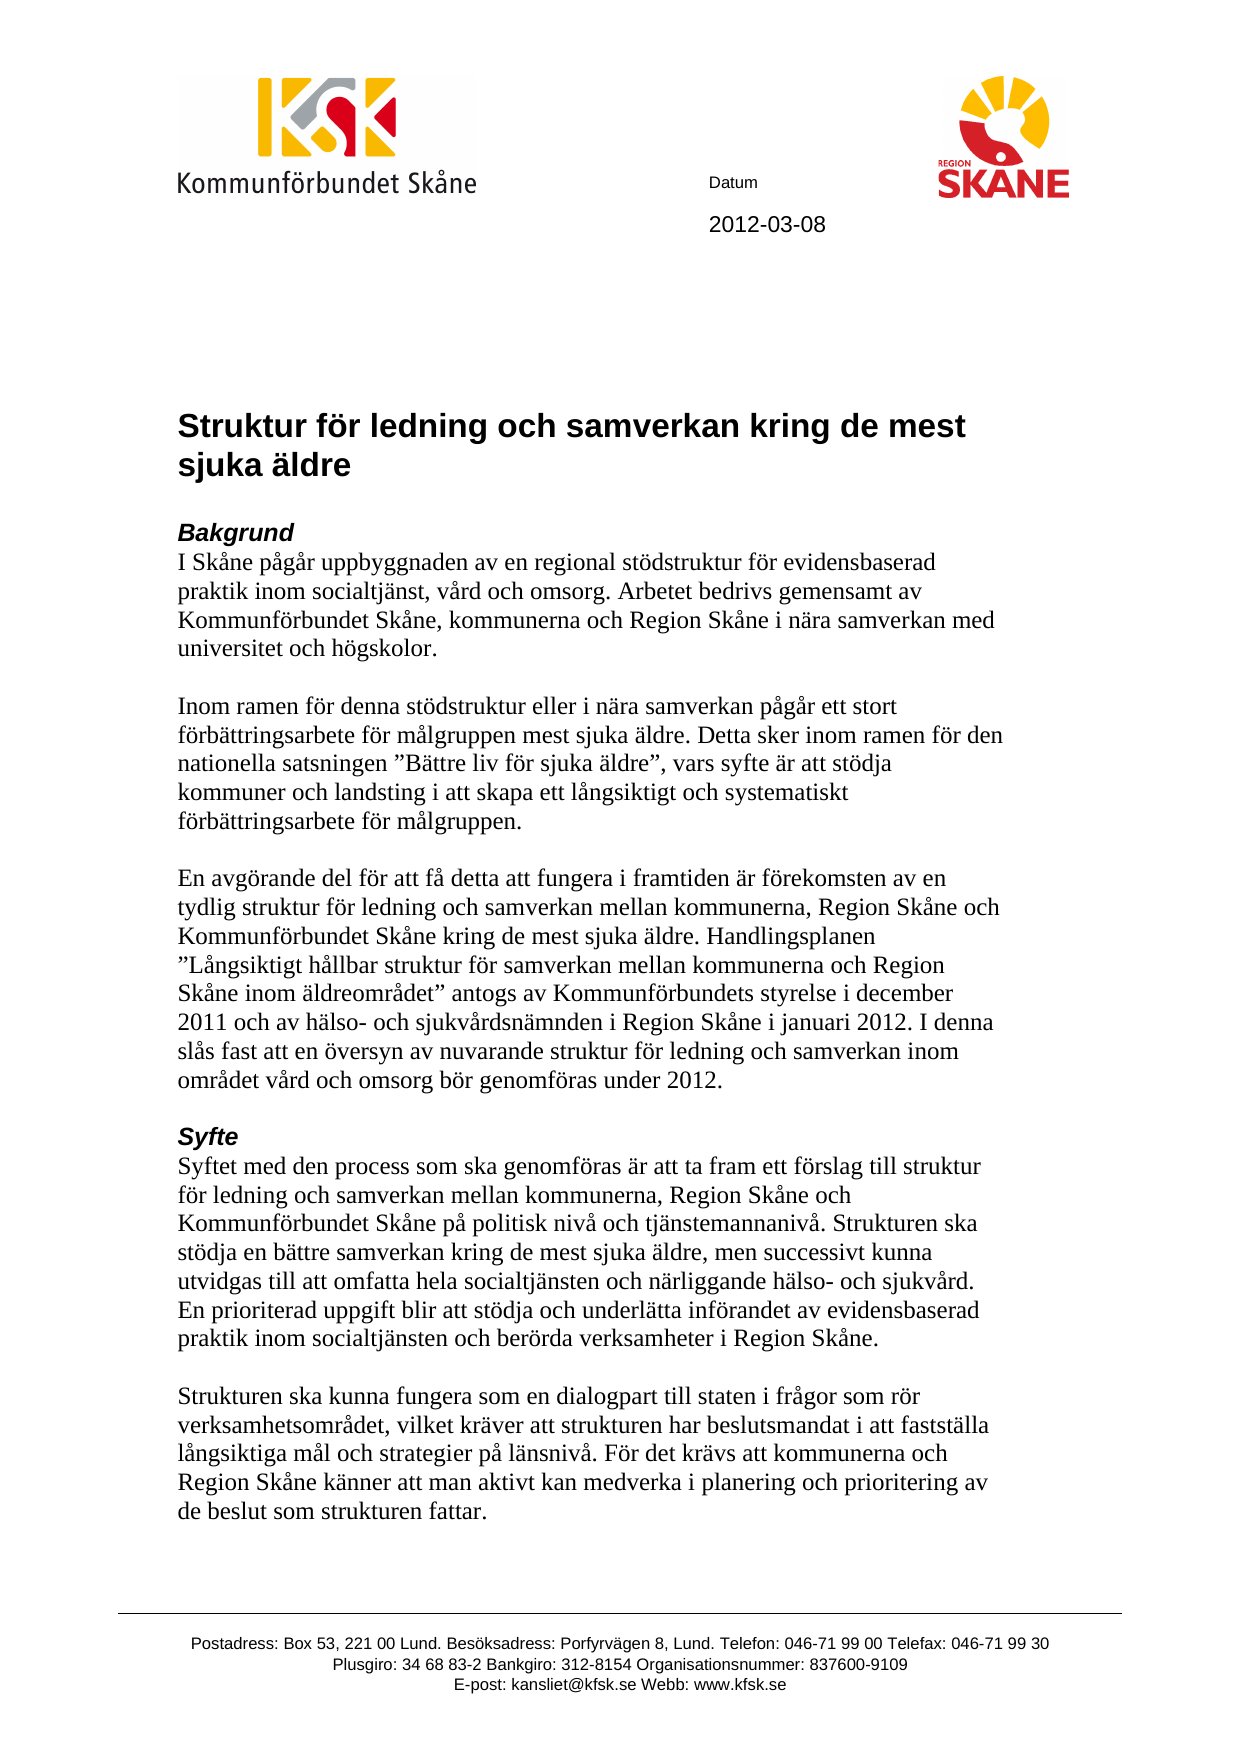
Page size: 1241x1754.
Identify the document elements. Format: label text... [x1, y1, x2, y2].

text Syftet med den process som ska genomföras är att ta fram ett förslag till struktur för ledning och samverkan mellan kommunerna, Region Skåne och Kommunförbundet Skåne på politisk nivå och tjänstemannanivå. Strukturen ska stödja en bättre samverkan kring de mest sjuka äldre, men successivt kunna utvidgas till att omfatta hela socialtjänsten och närliggande hälso- och sjukvård. En prioriterad uppgift blir att stödja och underlätta införandet av evidensbaserad praktik inom socialtjänsten och berörda verksamheter i Region Skåne. [177, 1151, 1004, 1352]
picture [176, 76, 477, 196]
text I Skåne pågår uppbyggnaden av en regional stödstruktur för evidensbaserad praktik inom socialtjänst, vård och omsorg. Arbetet bedrivs gemensamt av Kommunförbundet Skåne, kommunerna och Region Skåne i nära samverkan med universitet och högskolor. [177, 547, 1004, 662]
text En avgörande del för att få detta att fungera i framtiden är förekomsten av en tydlig struktur för ledning och samverkan mellan kommunerna, Region Skåne och Kommunförbundet Skåne kring de mest sjuka äldre. Handlingsplanen ”Långsiktigt hållbar struktur för samverkan mellan kommunerna och Region Skåne inom äldreområdet” antogs av Kommunförbundets styrelse i december 2011 och av hälso- och sjukvårdsnämnden i Region Skåne i januari 2012. I denna slås fast att en översyn av nuvarande struktur för ledning och samverkan inom området vård och omsorg bör genomföras under 2012. [177, 863, 1004, 1093]
subtitle Struktur för ledning och samverkan kring de mest sjuka äldre [177, 407, 1004, 483]
text Strukturen ska kunna fungera som en dialogpart till staten i frågor som rör verksamhetsområdet, vilket kräver att strukturen har beslutsmandat i att fastställa långsiktiga mål och strategier på länsnivå. För det krävs att kommunerna och Region Skåne känner att man aktivt kan medverka i planering och prioritering av de beslut som strukturen fattar. [177, 1381, 1004, 1525]
subtitle Syfte [177, 1122, 1004, 1151]
picture [938, 76, 1069, 198]
subtitle Bakgrund [177, 518, 1004, 547]
text Inom ramen för denna stödstruktur eller i nära samverkan pågår ett stort förbättringsarbete för målgruppen mest sjuka äldre. Detta sker inom ramen för den nationella satsningen ”Bättre liv för sjuka äldre”, vars syfte är att stödja kommuner och landsting i att skapa ett långsiktigt och systematiskt förbättringsarbete för målgruppen. [177, 691, 1004, 835]
